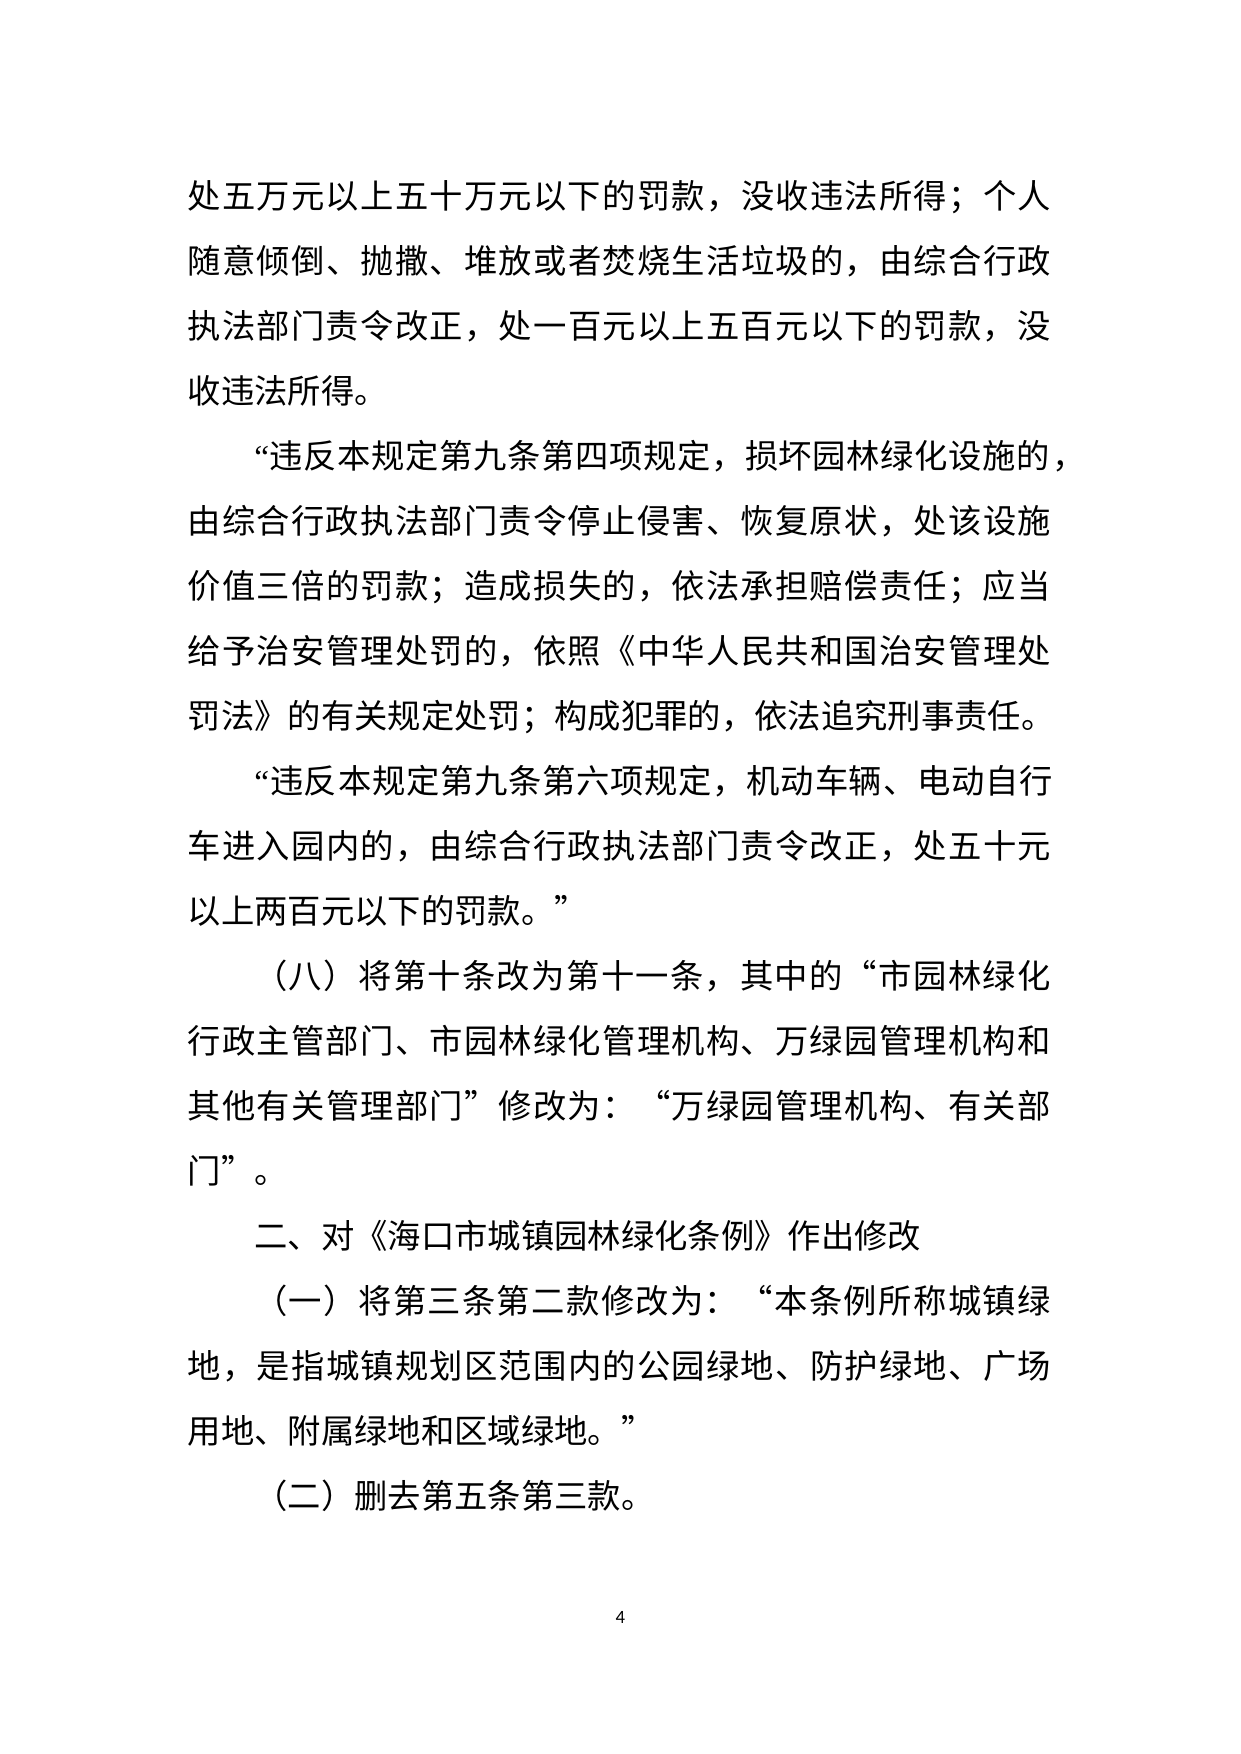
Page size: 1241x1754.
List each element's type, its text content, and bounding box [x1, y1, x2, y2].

text （八）将第十条改为第十一条，其中的“市园林绿化行政主管部门、市园林绿化管理机构、万绿园管理机构和其他有关管理部门”修改为：“万绿园管理机构、有关部门”。 [187, 942, 1053, 1202]
text 二、对《海口市城镇园林绿化条例》作出修改 [187, 1202, 1053, 1267]
text “违反本规定第九条第四项规定，损坏园林绿化设施的，由综合行政执法部门责令停止侵害、恢复原状，处该设施价值三倍的罚款；造成损失的，依法承担赔偿责任；应当给予治安管理处罚的，依照《中华人民共和国治安管理处罚法》的有关规定处罚；构成犯罪的，依法追究刑事责任。 [187, 422, 1053, 747]
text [187, 162, 1053, 422]
text （二）删去第五条第三款。 [187, 1462, 1053, 1527]
text “违反本规定第九条第六项规定，机动车辆、电动自行车进入园内的，由综合行政执法部门责令改正，处五十元以上两百元以下的罚款。” [187, 747, 1053, 942]
text （一）将第三条第二款修改为：“本条例所称城镇绿地，是指城镇规划区范围内的公园绿地、防护绿地、广场用地、附属绿地和区域绿地。” [187, 1267, 1053, 1462]
